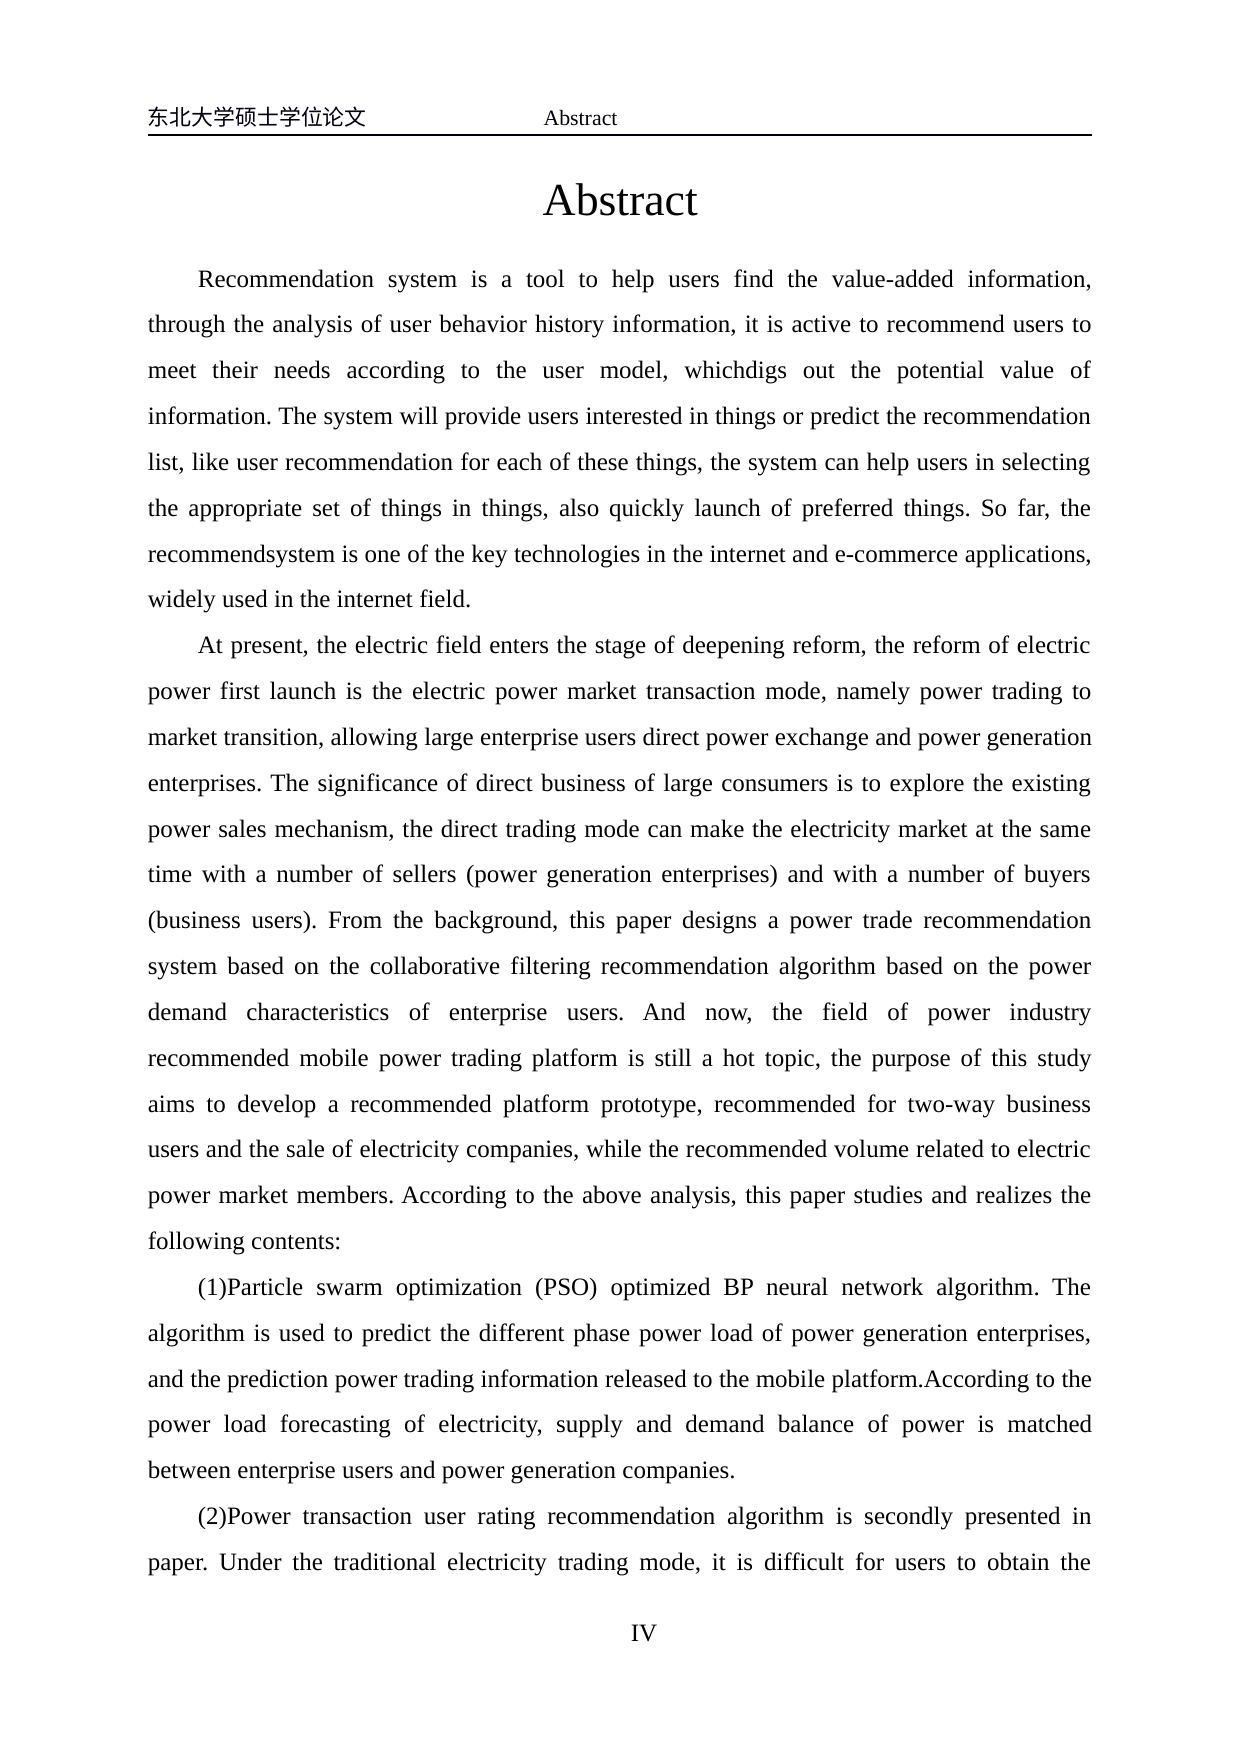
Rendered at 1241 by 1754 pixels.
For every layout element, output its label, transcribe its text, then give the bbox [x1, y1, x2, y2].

text Recommendation system is a tool to help users find the value-added information, through the analysis of user behavior history information, it is active to recommend users to meet their needs according to the user model, whichdigs out the potential value of information. The system will provide users interested in things or predict the recommendation list, like user recommendation for each of these things, the system can help users in selecting the appropriate set of things in things, also quickly launch of preferred things. So far, the recommendsystem is one of the key technologies in the internet and e-commerce applications, widely used in the internet field. [148, 250, 1092, 617]
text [148, 1488, 1092, 1579]
subtitle Abstract [148, 173, 1092, 225]
text At present, the electric field enters the stage of deepening reform, the reform of electric power first launch is the electric power market transaction mode, namely power trading to market transition, allowing large enterprise users direct power exchange and power generation enterprises. The significance of direct business of large consumers is to explore the existing power sales mechanism, the direct trading mode can make the electricity market at the same time with a number of sellers (power generation enterprises) and with a number of buyers (business users). From the background, this paper designs a power trade recommendation system based on the collaborative filtering recommendation algorithm based on the power demand characteristics of enterprise users. And now, the field of power industry recommended mobile power trading platform is still a hot topic, the purpose of this study aims to develop a recommended platform prototype, recommended for two-way business users and the sale of electricity companies, while the recommended volume related to electric power market members. According to the above analysis, this paper studies and realizes the following contents: [148, 617, 1092, 1259]
text (1)Particle swarm optimization (PSO) optimized BP neural network algorithm. The algorithm is used to predict the different phase power load of power generation enterprises, and the prediction power trading information released to the mobile platform.According to the power load forecasting of electricity, supply and demand balance of power is matched between enterprise users and power generation companies. [148, 1259, 1092, 1488]
